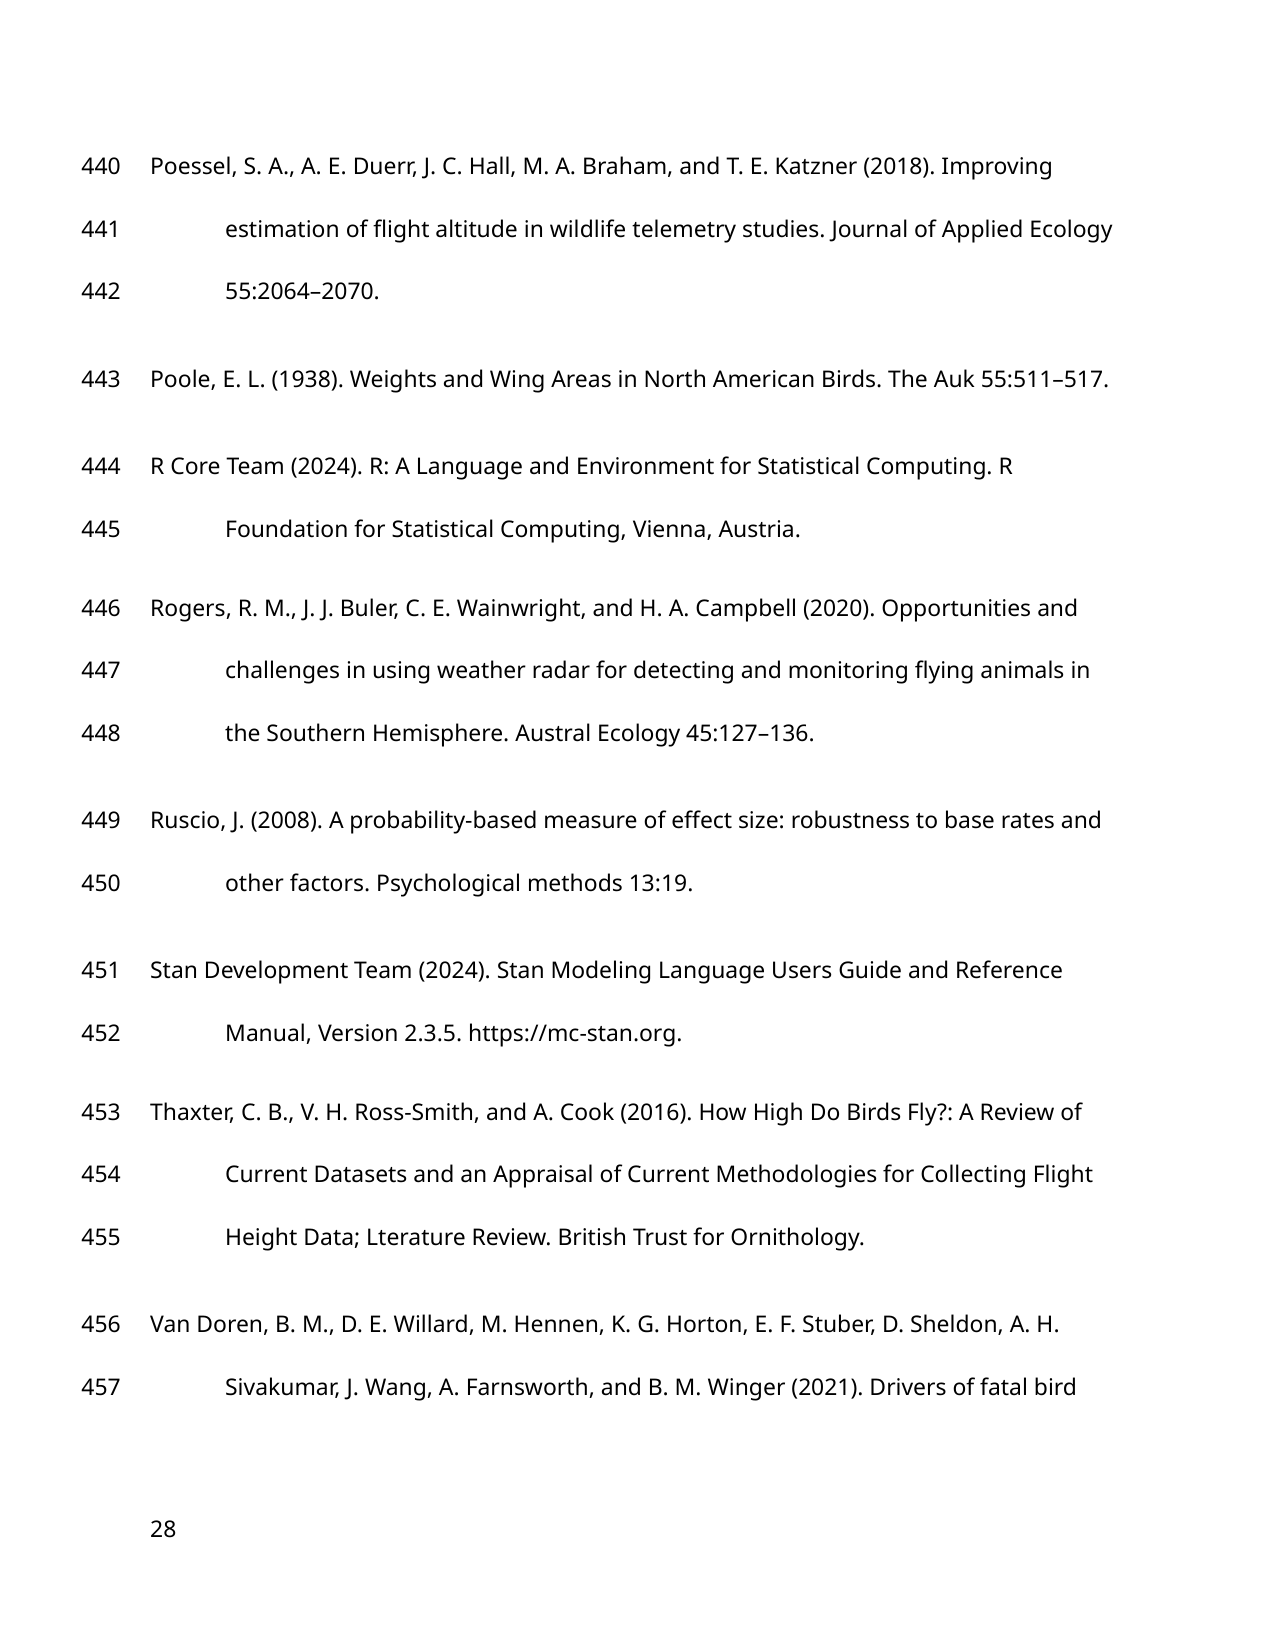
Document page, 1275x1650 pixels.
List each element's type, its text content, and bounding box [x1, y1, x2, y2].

text Stan Development Team (2024). Stan Modeling Language Users Guide and Reference Manual, Version 2.3.5. https://mc-stan.org. [150, 954, 1125, 1048]
text Poole, E. L. (1938). Weights and Wing Areas in North American Birds. The Auk 55:511–517. [150, 362, 1125, 394]
text Thaxter, C. B., V. H. Ross-Smith, and A. Cook (2016). How High Do Birds Fly?: A Review of Current Datasets and an Appraisal of Current Methodologies for Collecting Flight Height Data; Lterature Review. British Trust for Ornithology. [150, 1096, 1125, 1252]
text Rogers, R. M., J. J. Buler, C. E. Wainwright, and H. A. Campbell (2020). Opportunities and challenges in using weather radar for detecting and monitoring flying animals in the Southern Hemisphere. Austral Ecology 45:127–136. [150, 592, 1125, 748]
text R Core Team (2024). R: A Language and Environment for Statistical Computing. R Foundation for Statistical Computing, Vienna, Austria. [150, 450, 1125, 544]
text Ruscio, J. (2008). A probability-based measure of effect size: robustness to base rates and other factors. Psychological methods 13:19. [150, 804, 1125, 898]
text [150, 1308, 1125, 1402]
text Poessel, S. A., A. E. Duerr, J. C. Hall, M. A. Braham, and T. E. Katzner (2018). Improving estimation of flight altitude in wildlife telemetry studies. Journal of Applied Ecology 55:2064–2070. [150, 150, 1125, 306]
